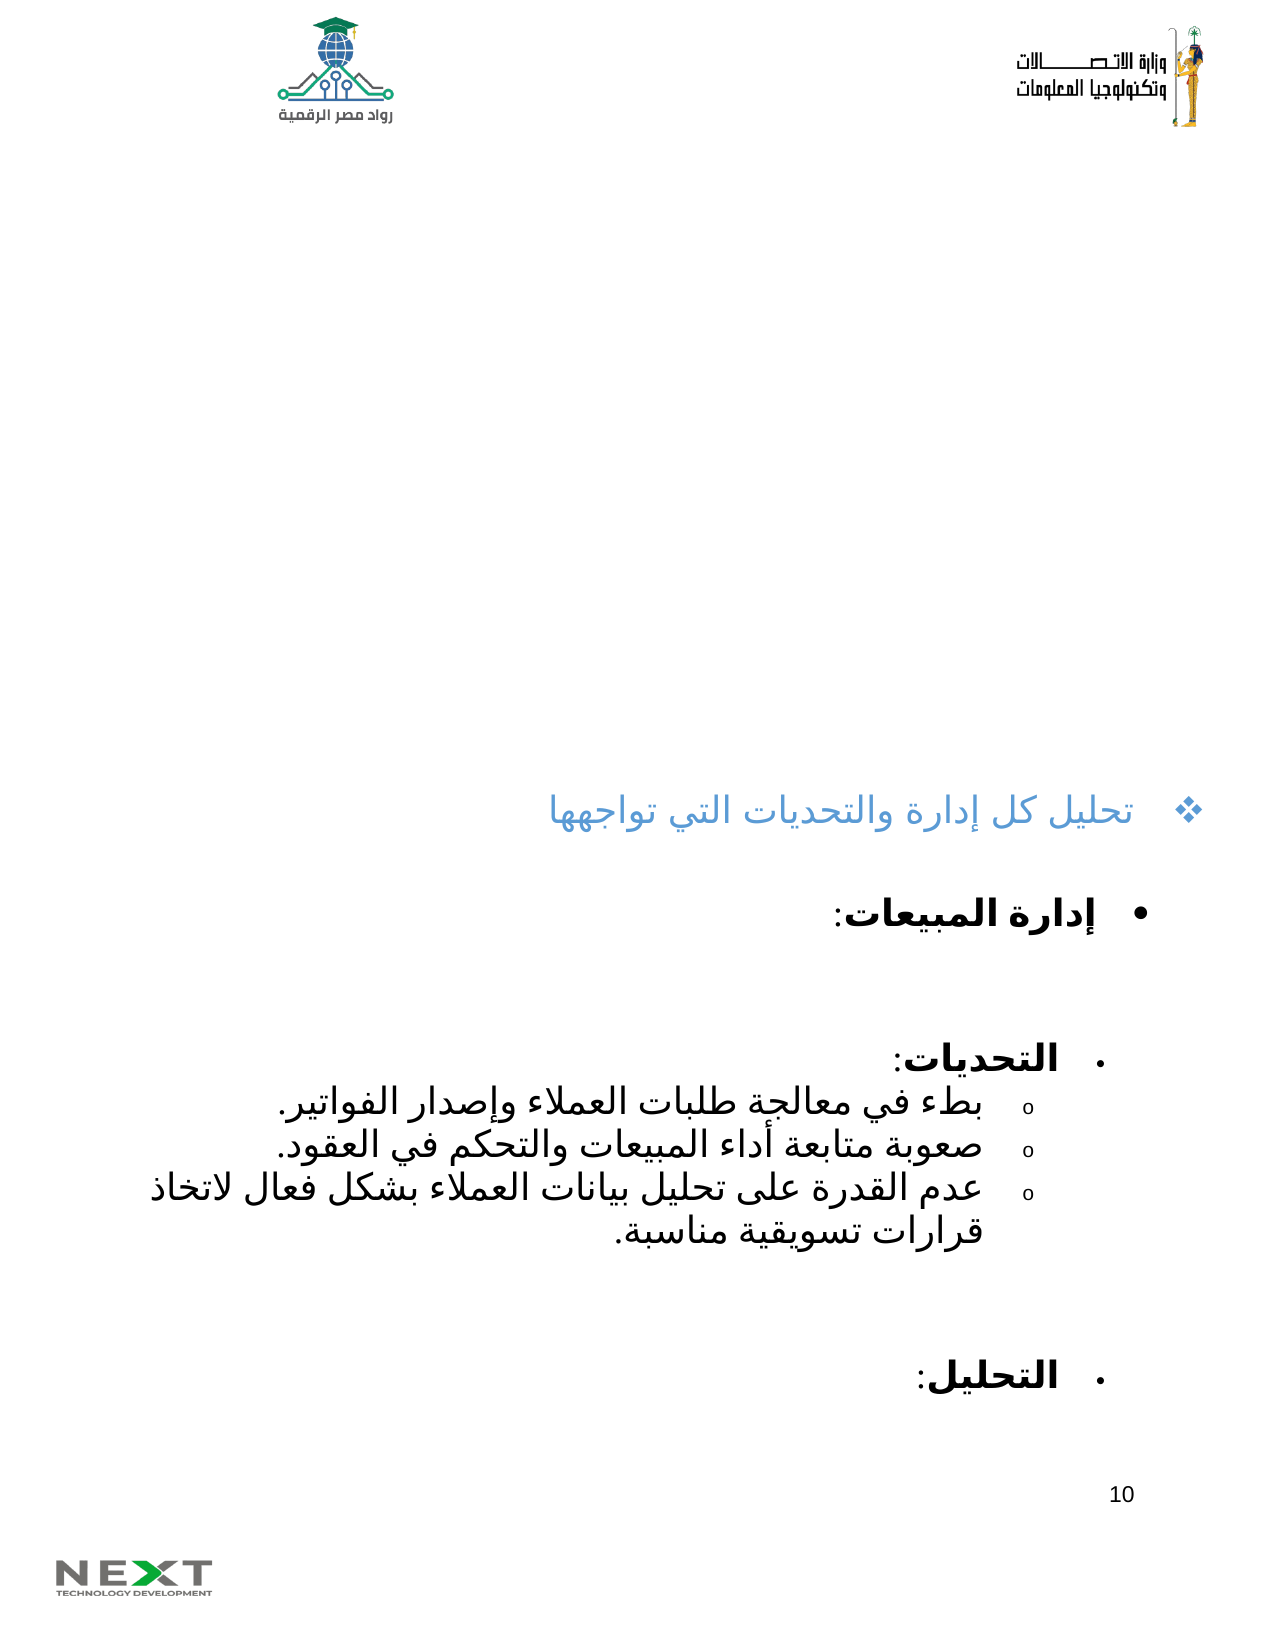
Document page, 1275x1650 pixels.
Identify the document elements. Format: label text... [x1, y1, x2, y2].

picture [256, 0, 412, 154]
list إدارة المبيعات: [103, 892, 1134, 935]
list التحديات: [103, 1036, 1097, 1079]
picture [37, 1506, 231, 1650]
picture [1001, 9, 1216, 141]
list بطء في معالجة طلبات العملاء وإصدار الفواتير. [103, 1079, 1022, 1123]
list تحليل كل إدارة والتحديات التي تواجهها [103, 789, 1172, 892]
list التحليل: [103, 1353, 1097, 1397]
list عدم القدرة على تحليل بيانات العملاء بشكل فعال لاتخاذ قرارات تسويقية مناسبة. [103, 1166, 1022, 1252]
list صعوبة متابعة أداء المبيعات والتحكم في العقود. [103, 1123, 1022, 1166]
